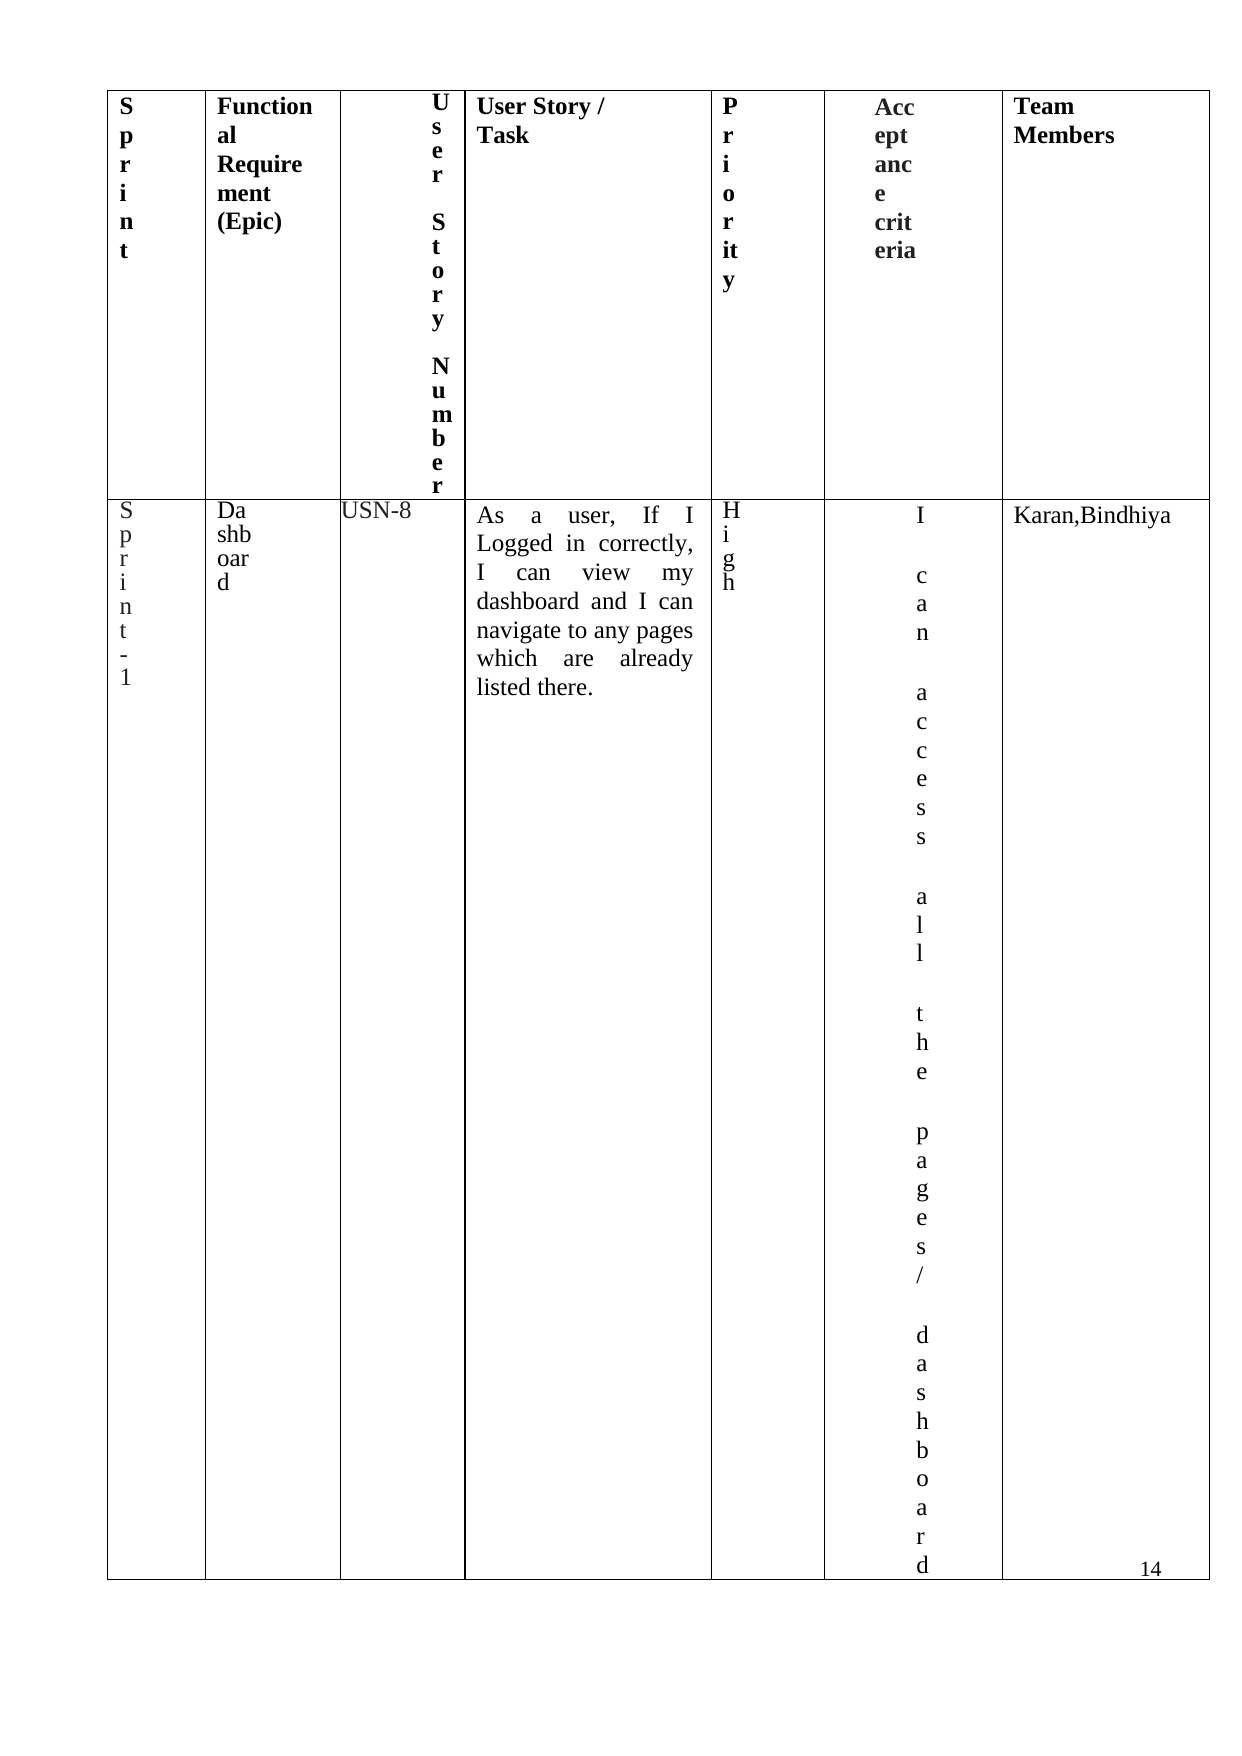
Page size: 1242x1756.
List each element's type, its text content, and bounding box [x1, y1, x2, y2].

table_cell USN-8 [341, 500, 464, 1578]
table_header Team Members [1003, 91, 1209, 499]
table_cell Dashboard [206, 500, 340, 1578]
table_header User Story / Task [466, 91, 711, 499]
table_cell Karan,Bindhiya [1003, 500, 1209, 1578]
table_header Priority [712, 91, 824, 499]
table_cell I can access all the pages/ dashboard [825, 500, 1002, 1578]
table_cell High [712, 500, 824, 1578]
table_header Functional Requirement (Epic) [206, 91, 340, 499]
table_cell As a user, If I Logged in correctly, I can view my dashboard and I can navigate to any pages which are already listed there. [466, 500, 711, 1578]
table_cell Sprint-1 [108, 500, 205, 1578]
table_header User Story Number [341, 91, 464, 499]
table_header Sprint [108, 91, 205, 499]
table_header Acceptance criteria [825, 91, 1002, 499]
